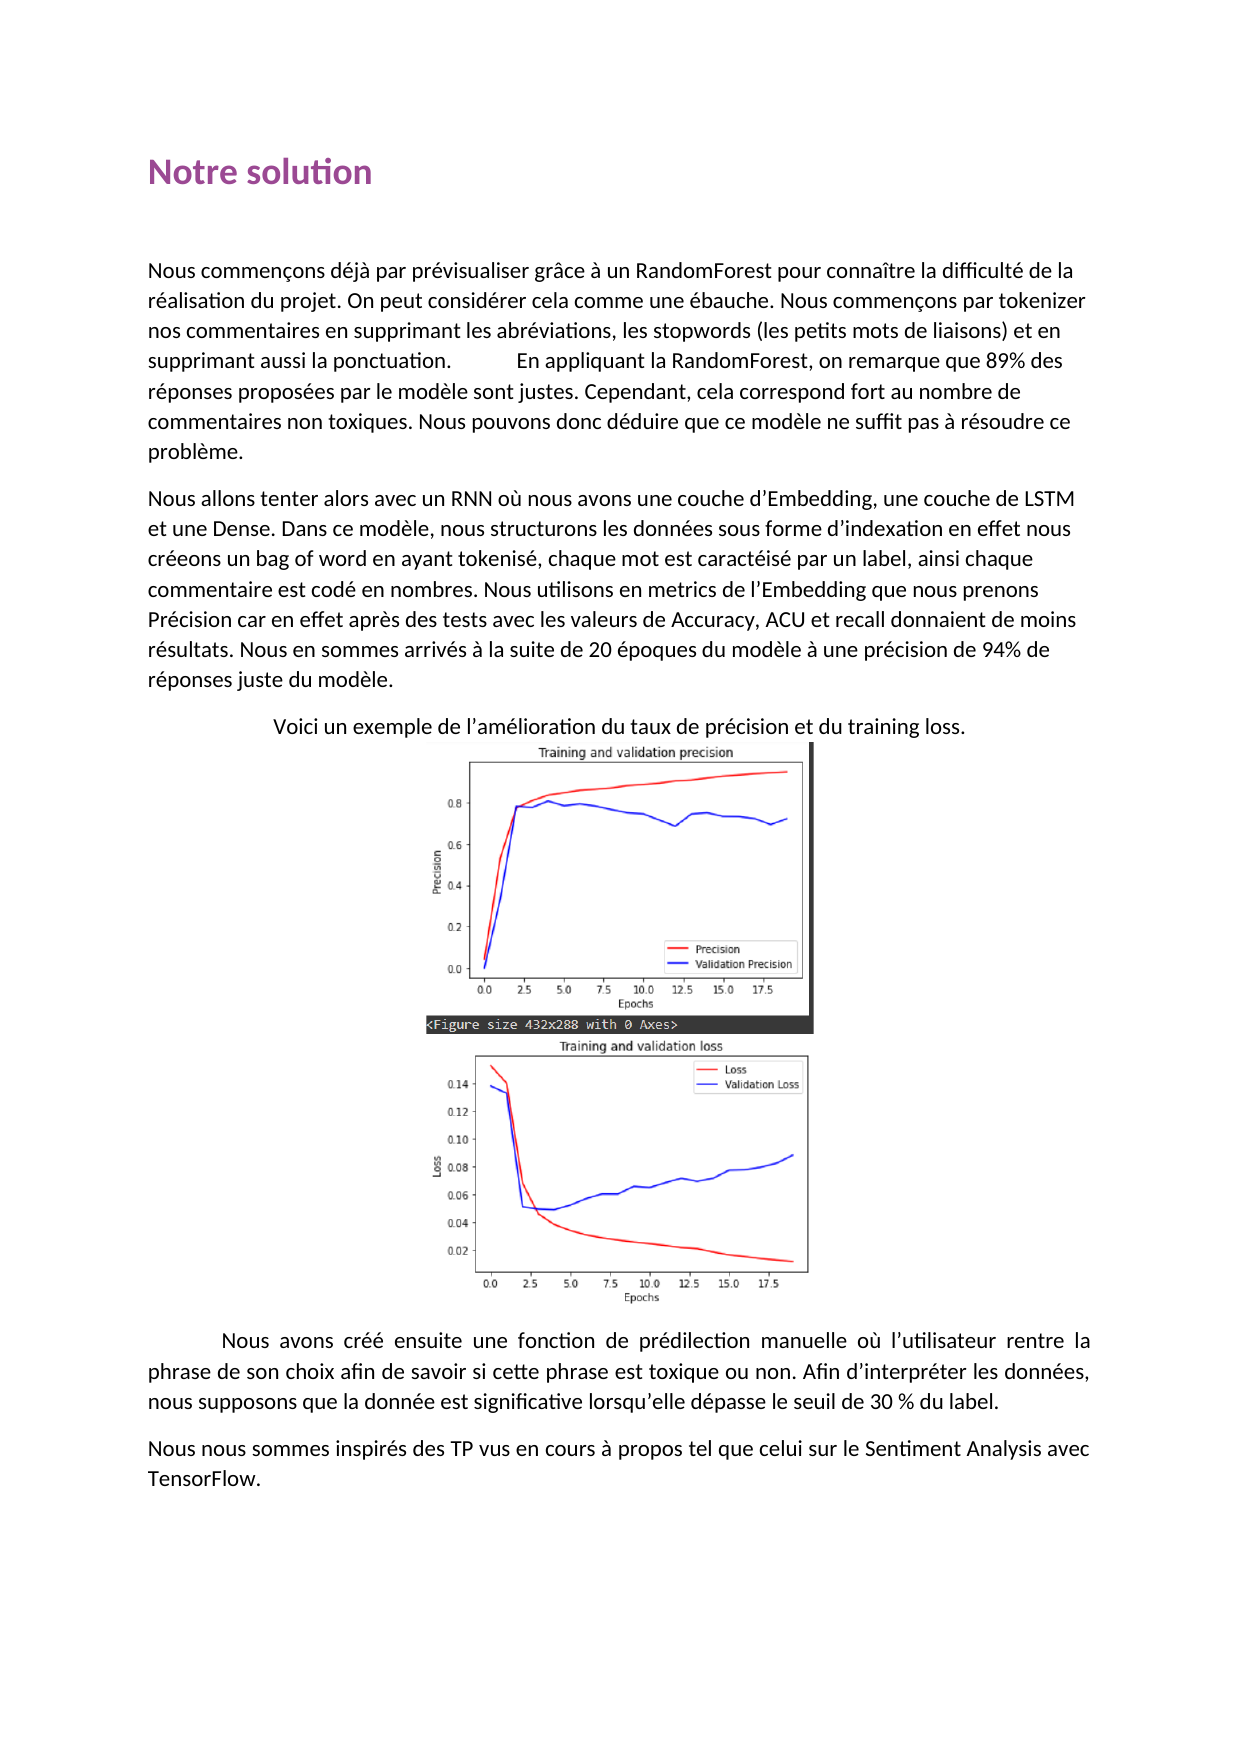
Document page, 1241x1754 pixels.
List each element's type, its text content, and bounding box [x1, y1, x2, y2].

text Nous commençons déjà par prévisualiser grâce à un RandomForest pour connaître la difficulté de la réalisation du projet. On peut considérer cela comme une ébauche. Nous commençons par tokenizer nos commentaires en supprimant les abréviations, les stopwords (les petits mots de liaisons) et en supprimant aussi la ponctuation. En appliquant la RandomForest, on remarque que 89% des réponses proposées par le modèle sont justes. Cependant, cela correspond fort au nombre de commentaires non toxiques. Nous pouvons donc déduire que ce modèle ne suffit pas à résoudre ce problème. [148, 256, 1093, 465]
text Nous nous sommes inspirés des TP vus en cours à propos tel que celui sur le Sentiment Analysis avec TensorFlow. [148, 1434, 1093, 1492]
subtitle Notre solution [148, 148, 1093, 193]
text Nous allons tenter alors avec un RNN où nous avons une couche d’Embedding, une couche de LSTM et une Dense. Dans ce modèle, nous structurons les données sous forme d’indexation en effet nous créeons un bag of word en ayant tokenisé, chaque mot est caractéisé par un label, ainsi chaque commentaire est codé en nombres. Nous utilisons en metrics de l’Embedding que nous prenons Précision car en effet après des tests avec les valeurs de Accuracy, ACU et recall donnaient de moins résultats. Nous en sommes arrivés à la suite de 20 époques du modèle à une précision de 94% de réponses juste du modèle. [148, 484, 1093, 693]
text Nous avons créé ensuite une fonction de prédilection manuelle où l’utilisateur rentre la phrase de son choix afin de savoir si cette phrase est toxique ou non. Afin d’interpréter les données, nous supposons que la donnée est significative lorsqu’elle dépasse le seuil de 30 % du label. [148, 1327, 1093, 1415]
text Voici un exemple de l’amélioration du taux de précision et du training loss. [148, 712, 1093, 1308]
